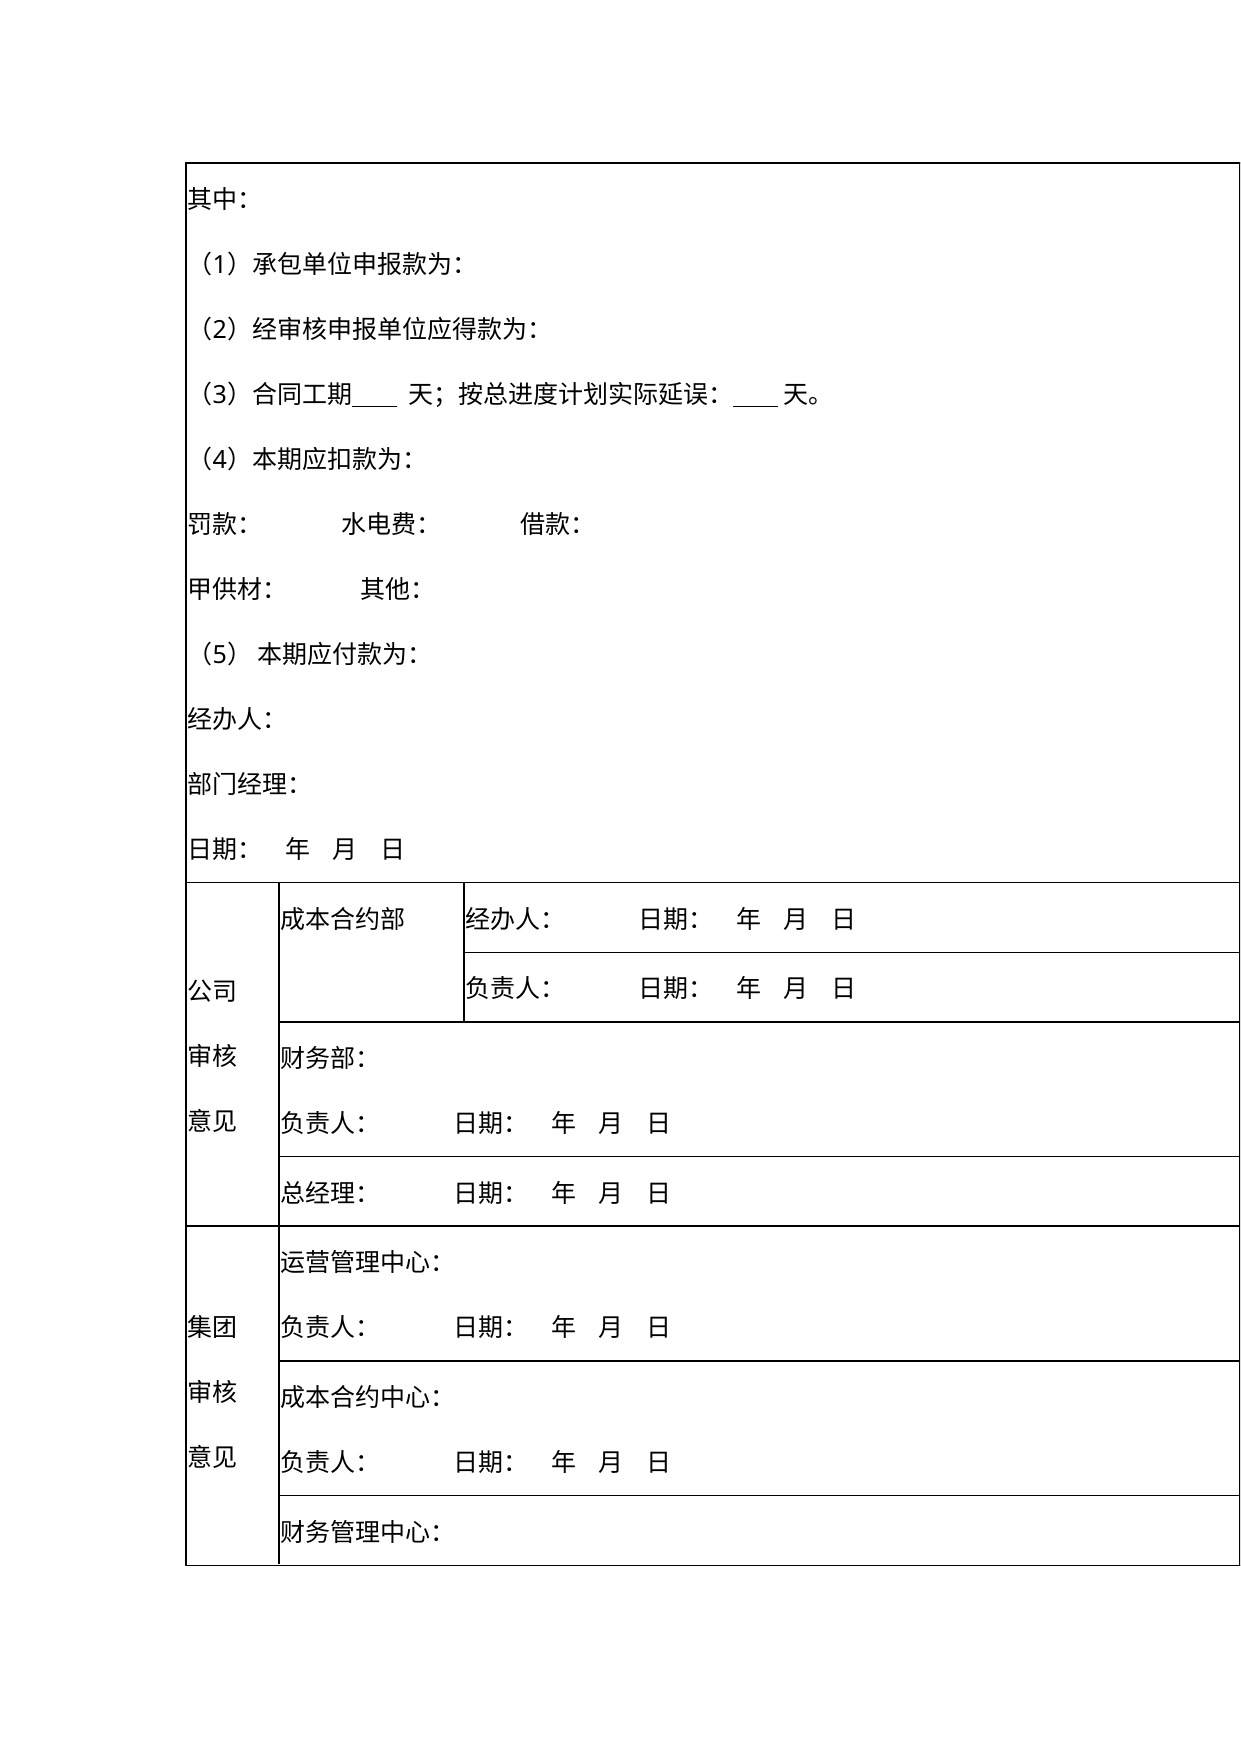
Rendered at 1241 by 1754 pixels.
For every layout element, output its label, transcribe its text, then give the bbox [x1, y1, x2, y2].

table_cell 成本合约部 [280, 883, 463, 1021]
table_cell 公司 审核 意见 [187, 883, 278, 1225]
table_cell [280, 1496, 1239, 1564]
table_cell 负责人： 日期： 年 月 日 [465, 953, 1239, 1021]
table_cell 集团 审核 意见 [187, 1227, 278, 1564]
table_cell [187, 164, 1239, 882]
table_cell 财务部： 负责人： 日期： 年 月 日 [280, 1023, 1239, 1156]
table_cell 经办人： 日期： 年 月 日 [465, 883, 1239, 951]
table_cell 总经理： 日期： 年 月 日 [280, 1157, 1239, 1225]
table_cell 成本合约中心： 负责人： 日期： 年 月 日 [280, 1362, 1239, 1495]
table_cell 运营管理中心： 负责人： 日期： 年 月 日 [280, 1227, 1239, 1360]
